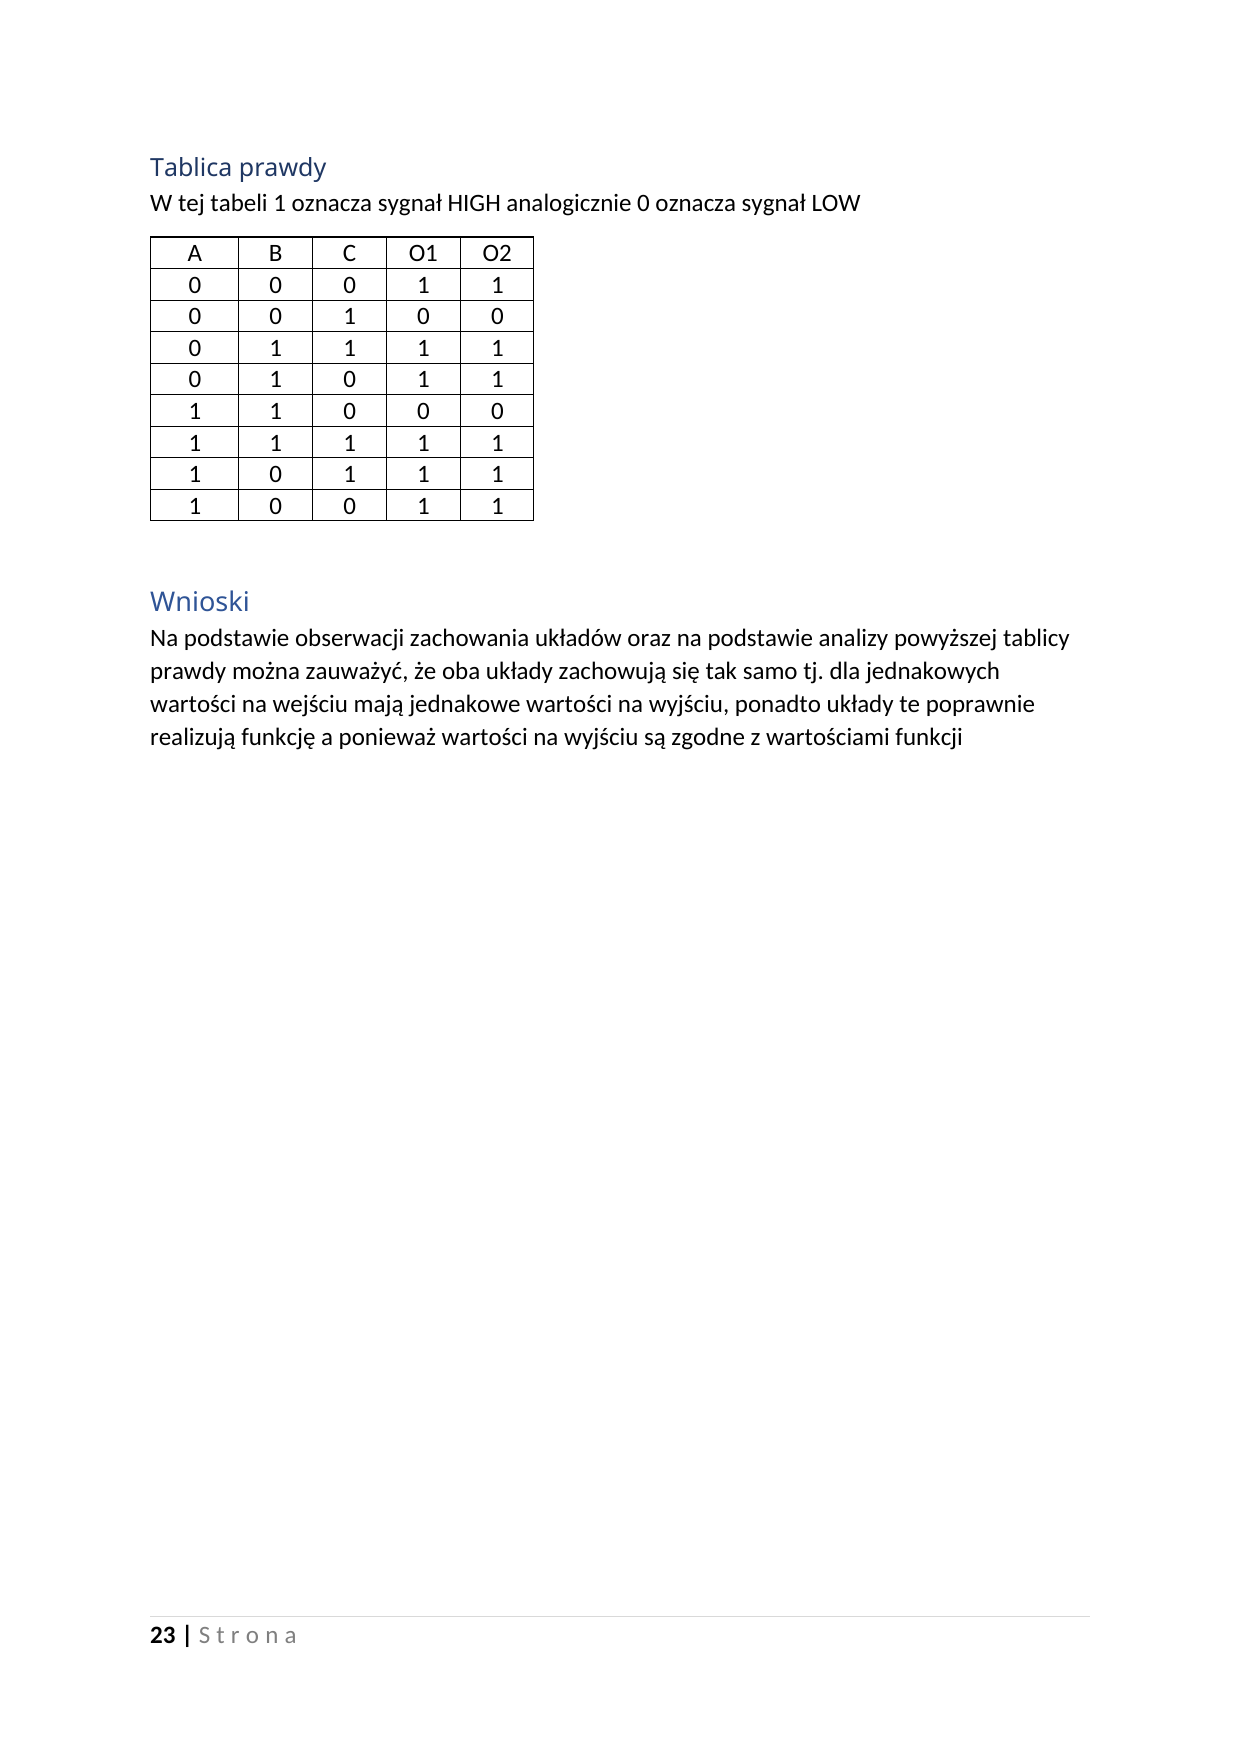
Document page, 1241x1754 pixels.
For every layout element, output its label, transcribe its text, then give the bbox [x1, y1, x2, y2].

table_cell 0 [151, 364, 238, 394]
table_header O1 [387, 238, 460, 268]
table_cell 1 [461, 490, 533, 520]
table_cell 0 [239, 269, 312, 299]
table_cell 0 [151, 301, 238, 331]
table_cell 1 [151, 490, 238, 520]
table_header A [151, 238, 238, 268]
table_cell 1 [151, 395, 238, 426]
table_cell 1 [151, 458, 238, 489]
table_cell 0 [313, 490, 386, 520]
table_cell 0 [461, 395, 533, 426]
table_cell 1 [313, 301, 386, 331]
table_header C [313, 238, 386, 268]
table_cell 1 [239, 427, 312, 457]
table_cell 0 [239, 301, 312, 331]
table_cell 0 [387, 395, 460, 426]
table_cell 0 [151, 332, 238, 363]
table_cell 1 [387, 490, 460, 520]
table_cell 0 [313, 395, 386, 426]
table_cell 0 [313, 269, 386, 299]
table_cell 0 [387, 301, 460, 331]
table_cell 1 [461, 427, 533, 457]
table_cell 1 [387, 332, 460, 363]
table_cell 0 [239, 458, 312, 489]
table_cell 1 [461, 332, 533, 363]
table_cell 1 [239, 332, 312, 363]
table_cell 1 [461, 458, 533, 489]
text W tej tabeli 1 oznacza sygnał HIGH analogicznie 0 oznacza sygnał LOW [150, 187, 1090, 217]
text Na podstawie obserwacji zachowania układów oraz na podstawie analizy powyższej tablicy prawdy można zauważyć, że oba układy zachowują się tak samo tj. dla jednakowych wartości na wejściu mają jednakowe wartości na wyjściu, ponadto układy te poprawnie realizują funkcję a ponieważ wartości na wyjściu są zgodne z wartościami funkcji [150, 622, 1090, 751]
table_header O2 [461, 238, 533, 268]
table_cell 0 [313, 364, 386, 394]
table_cell 1 [313, 427, 386, 457]
table_header B [239, 238, 312, 268]
table_cell 1 [239, 395, 312, 426]
table_cell 1 [387, 364, 460, 394]
table_cell 1 [461, 364, 533, 394]
table_cell 1 [387, 427, 460, 457]
table_cell 0 [151, 269, 238, 299]
table_cell 1 [387, 269, 460, 299]
table_cell 1 [239, 364, 312, 394]
table_cell 1 [461, 269, 533, 299]
table_cell 0 [239, 490, 312, 520]
subtitle Tablica prawdy [150, 150, 1090, 184]
table_cell 1 [387, 458, 460, 489]
table_cell 1 [151, 427, 238, 457]
subtitle Wnioski [150, 582, 1090, 619]
table_cell 1 [313, 332, 386, 363]
table_cell 1 [313, 458, 386, 489]
table_cell 0 [461, 301, 533, 331]
